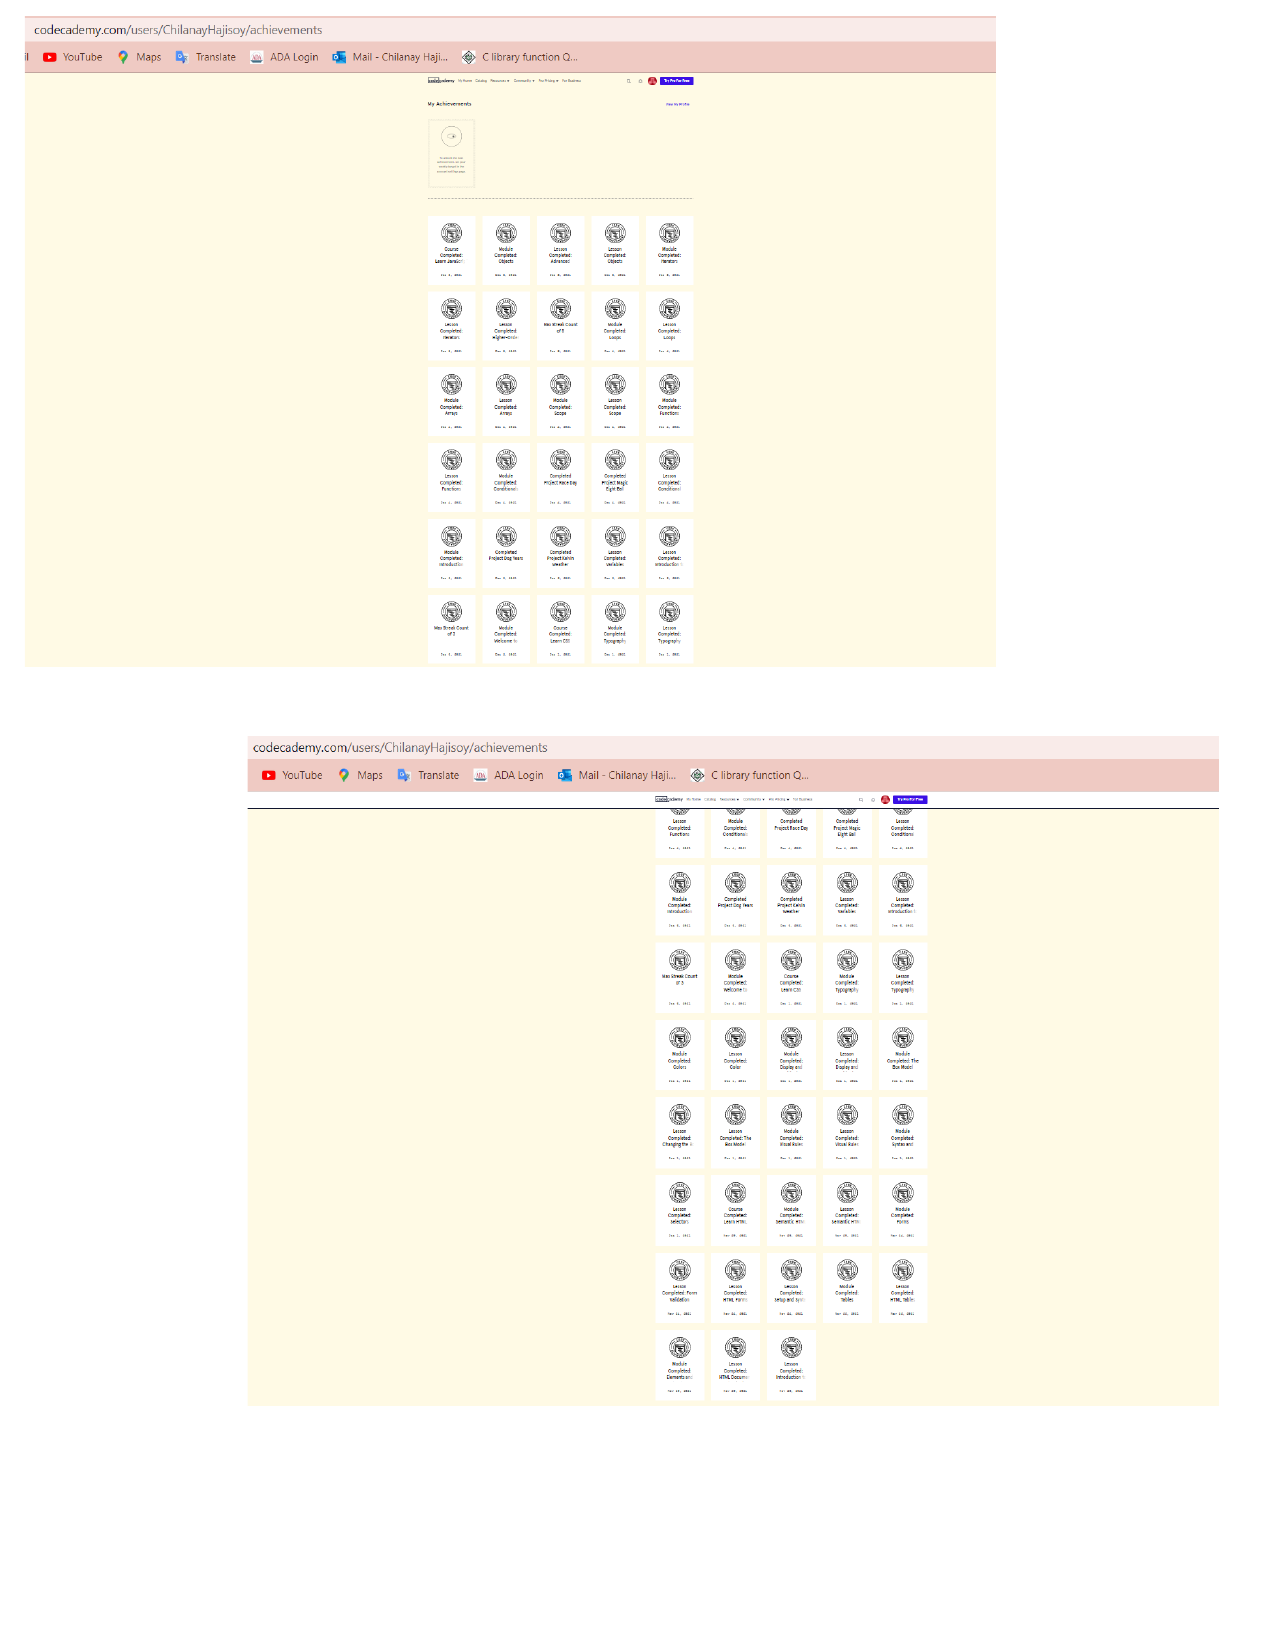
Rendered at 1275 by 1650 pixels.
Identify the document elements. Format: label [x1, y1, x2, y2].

picture [24, 16, 996, 667]
picture [246, 736, 1219, 1405]
